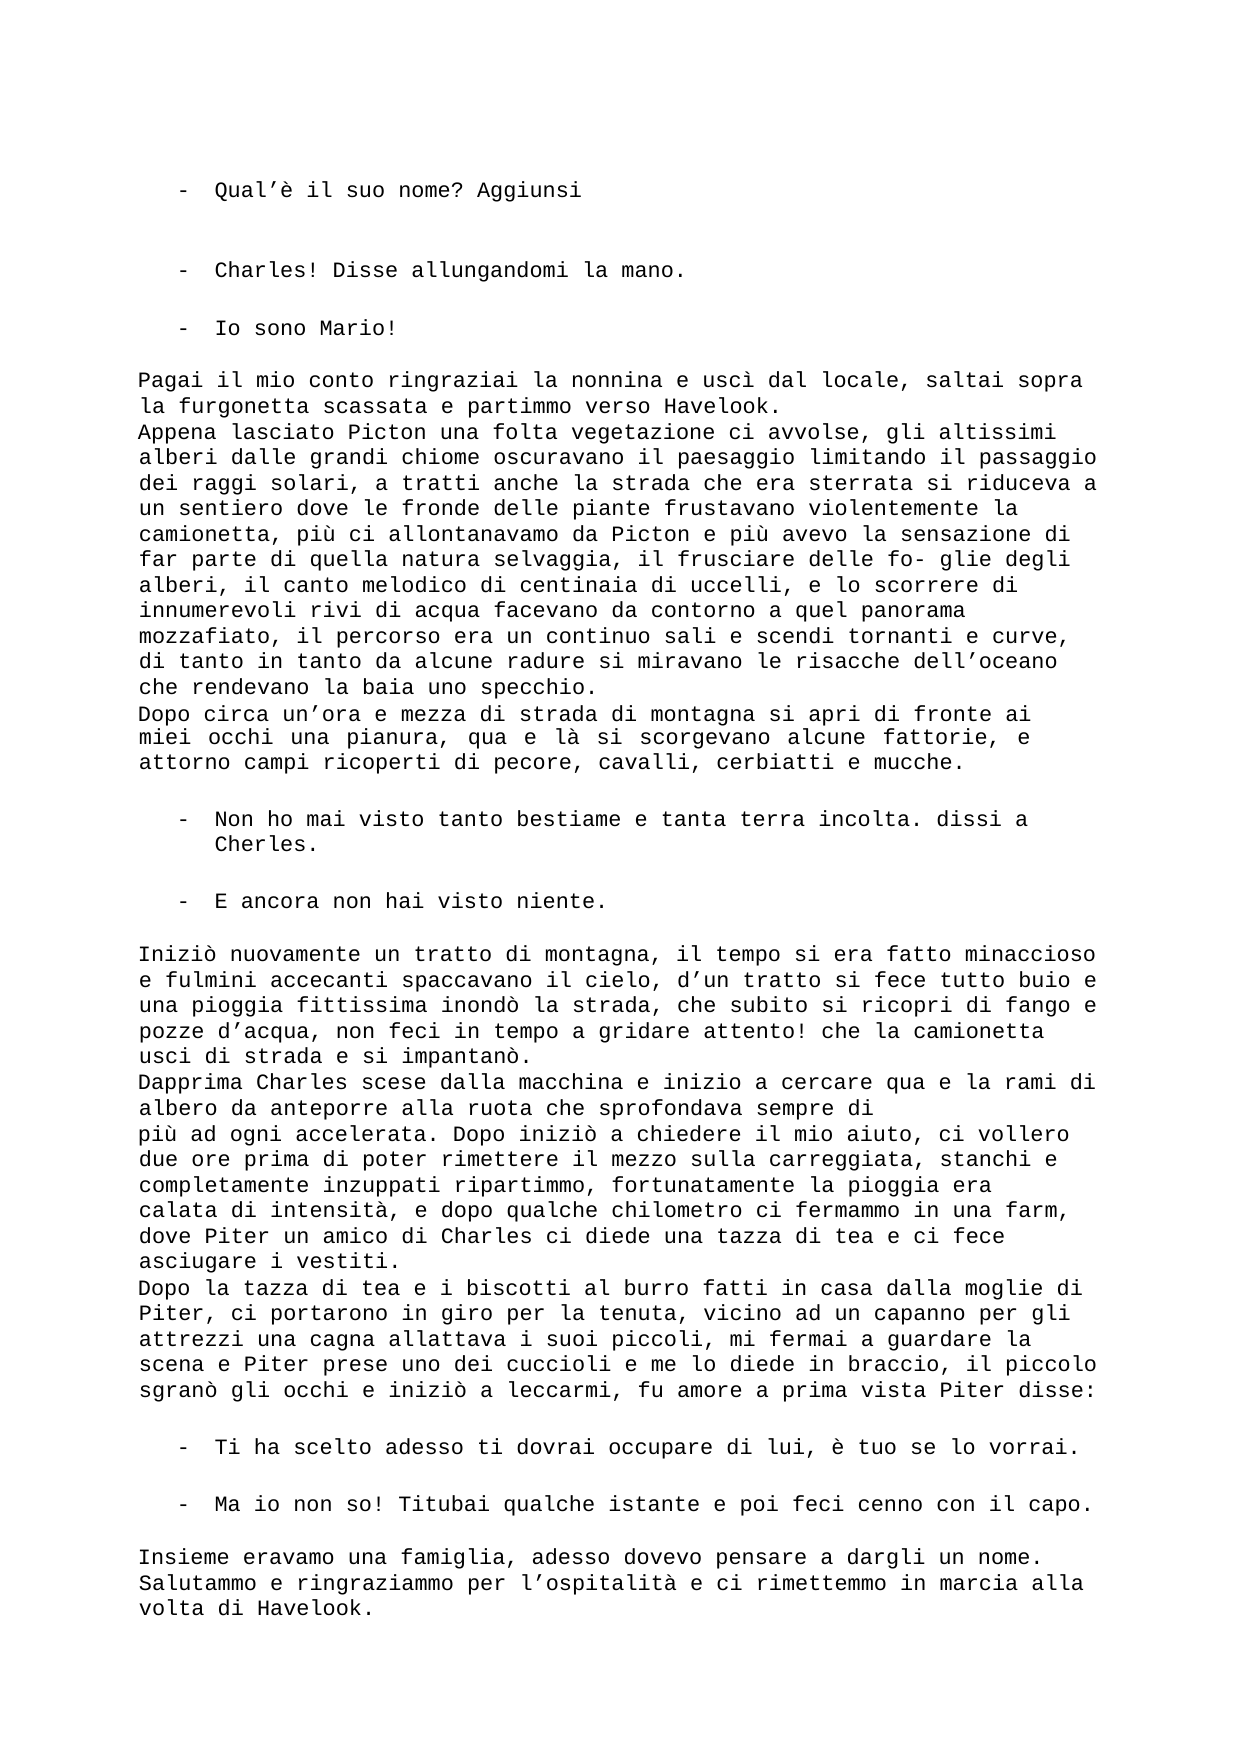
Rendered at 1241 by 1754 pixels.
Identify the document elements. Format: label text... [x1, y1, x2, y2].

list Non ho mai visto tanto bestiame e tanta terra incolta. dissi a Cherles. [177, 808, 1097, 858]
list Qual’è il suo nome? Aggiunsi [177, 179, 1097, 204]
text più ad ogni accelerata. Dopo iniziò a chiedere il mio aiuto, ci vollero due ore prima di poter rimettere il mezzo sulla carreggiata, stanchi e completamente inzuppati ripartimmo, fortunatamente la pioggia era calata di intensità, e dopo qualche chilometro ci fermammo in una farm, dove Piter un amico di Charles ci diede una tazza di tea e ci fece asciugare i vestiti. [138, 1123, 1071, 1275]
text Iniziò nuovamente un tratto di montagna, il tempo si era fatto minaccioso e fulmini accecanti spaccavano il cielo, d’un tratto si fece tutto buio e una pioggia fittissima inondò la strada, che subito si ricopri di fango e pozze d’acqua, non feci in tempo a gridare attento! che la camionetta usci di strada e si impantanò. [138, 943, 1097, 1070]
list Io sono Mario! [177, 317, 1097, 341]
text Appena lasciato Picton una folta vegetazione ci avvolse, gli altissimi alberi dalle grandi chiome oscuravano il paesaggio limitando il passaggio dei raggi solari, a tratti anche la strada che era sterrata si riduceva a un sentiero dove le fronde delle piante frustavano violentemente la camionetta, più ci allontanavamo da Picton e più avevo la sensazione di far parte di quella natura selvaggia, il frusciare delle fo- glie degli alberi, il canto melodico di centinaia di uccelli, e lo scorrere di innumerevoli rivi di acqua facevano da contorno a quel panorama mozzafiato, il percorso era un continuo sali e scendi tornanti e curve, di tanto in tanto da alcune radure si miravano le risacche dell’oceano che rendevano la baia uno specchio. [138, 421, 1097, 701]
list Ma io non so! Titubai qualche istante e poi feci cenno con il capo. [177, 1493, 1097, 1518]
text Pagai il mio conto ringraziai la nonnina e uscì dal locale, saltai sopra la furgonetta scassata e partimmo verso Havelook. [138, 369, 1097, 420]
text Insieme eravamo una famiglia, adesso dovevo pensare a dargli un nome. Salutammo e ringraziammo per l’ospitalità e ci rimettemmo in marcia alla volta di Havelook. [138, 1546, 1097, 1622]
list Charles! Disse allungandomi la mano. [177, 259, 1097, 284]
list E ancora non hai visto niente. [177, 891, 1097, 915]
text Dapprima Charles scese dalla macchina e inizio a cercare qua e la rami di albero da anteporre alla ruota che sprofondava sempre di [138, 1071, 1097, 1122]
text Dopo la tazza di tea e i biscotti al burro fatti in casa dalla moglie di Piter, ci portarono in giro per la tenuta, vicino ad un capanno per gli attrezzi una cagna allattava i suoi piccoli, mi fermai a guardare la scena e Piter prese uno dei cuccioli e me lo diede in braccio, il piccolo sgranò gli occhi e iniziò a leccarmi, fu amore a prima vista Piter disse: [138, 1277, 1097, 1403]
text Dopo circa un’ora e mezza di strada di montagna si apri di fronte ai miei occhi una pianura, qua e là si scorgevano alcune fattorie, e attorno campi ricoperti di pecore, cavalli, cerbiatti e mucche. [138, 702, 1031, 776]
list Ti ha scelto adesso ti dovrai occupare di lui, è tuo se lo vorrai. [177, 1436, 1097, 1461]
